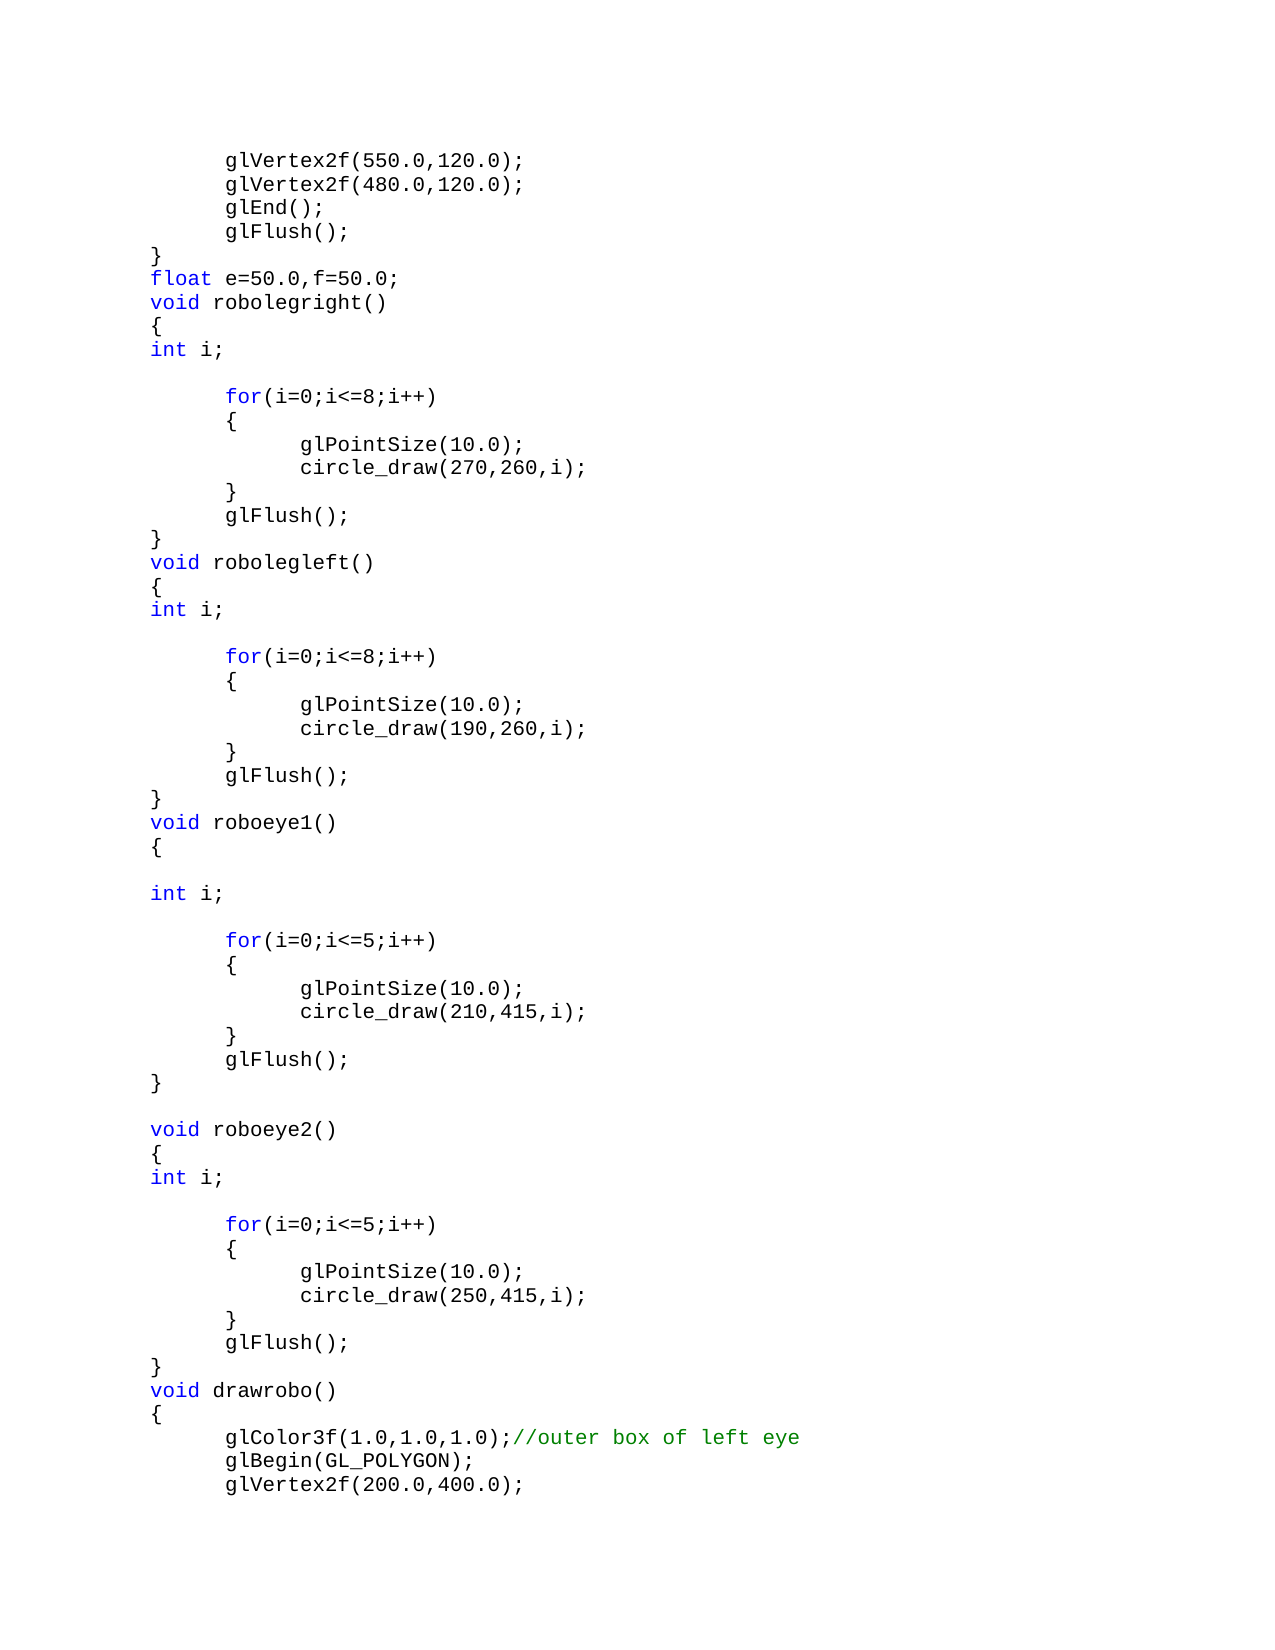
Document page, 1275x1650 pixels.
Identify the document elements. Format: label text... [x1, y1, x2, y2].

text { [150, 670, 1125, 694]
text } [150, 481, 1125, 505]
text int i; [150, 599, 1125, 623]
text { [150, 836, 1125, 859]
text } [150, 528, 1125, 552]
text circle_draw(250,415,i); [150, 1285, 1125, 1309]
text for(i=0;i<=5;i++) [150, 930, 1125, 954]
text void robolegleft() [150, 552, 1125, 576]
text } [150, 788, 1125, 812]
text circle_draw(270,260,i); [150, 457, 1125, 481]
text glVertex2f(480.0,120.0); [150, 174, 1125, 197]
text glColor3f(1.0,1.0,1.0);//outer box of left eye [150, 1427, 1125, 1451]
text { [150, 954, 1125, 978]
text { [150, 1143, 1125, 1167]
text for(i=0;i<=8;i++) [150, 386, 1125, 410]
text } [150, 741, 1125, 765]
text glPointSize(10.0); [150, 1261, 1125, 1285]
text int i; [150, 1167, 1125, 1190]
text glFlush(); [150, 505, 1125, 528]
text glFlush(); [150, 221, 1125, 244]
text void drawrobo() [150, 1379, 1125, 1403]
text int i; [150, 883, 1125, 907]
text glEnd(); [150, 197, 1125, 221]
text circle_draw(210,415,i); [150, 1001, 1125, 1025]
text glVertex2f(200.0,400.0); [150, 1474, 1125, 1498]
text glBegin(GL_POLYGON); [150, 1451, 1125, 1474]
text void roboeye2() [150, 1119, 1125, 1143]
text { [150, 316, 1125, 339]
text } [150, 1309, 1125, 1332]
text glPointSize(10.0); [150, 434, 1125, 457]
text } [150, 244, 1125, 268]
text for(i=0;i<=8;i++) [150, 647, 1125, 670]
text glFlush(); [150, 1332, 1125, 1356]
text glPointSize(10.0); [150, 694, 1125, 717]
text } [150, 1025, 1125, 1048]
text circle_draw(190,260,i); [150, 717, 1125, 741]
text glPointSize(10.0); [150, 978, 1125, 1001]
text float e=50.0,f=50.0; [150, 268, 1125, 292]
text glFlush(); [150, 765, 1125, 788]
text glVertex2f(550.0,120.0); [150, 150, 1125, 174]
text void roboeye1() [150, 812, 1125, 836]
text { [150, 1403, 1125, 1427]
text { [150, 410, 1125, 434]
text { [150, 576, 1125, 599]
text } [150, 1356, 1125, 1379]
text void robolegright() [150, 292, 1125, 316]
text { [150, 1238, 1125, 1261]
text int i; [150, 339, 1125, 363]
text } [150, 1072, 1125, 1096]
text glFlush(); [150, 1048, 1125, 1072]
text for(i=0;i<=5;i++) [150, 1214, 1125, 1238]
